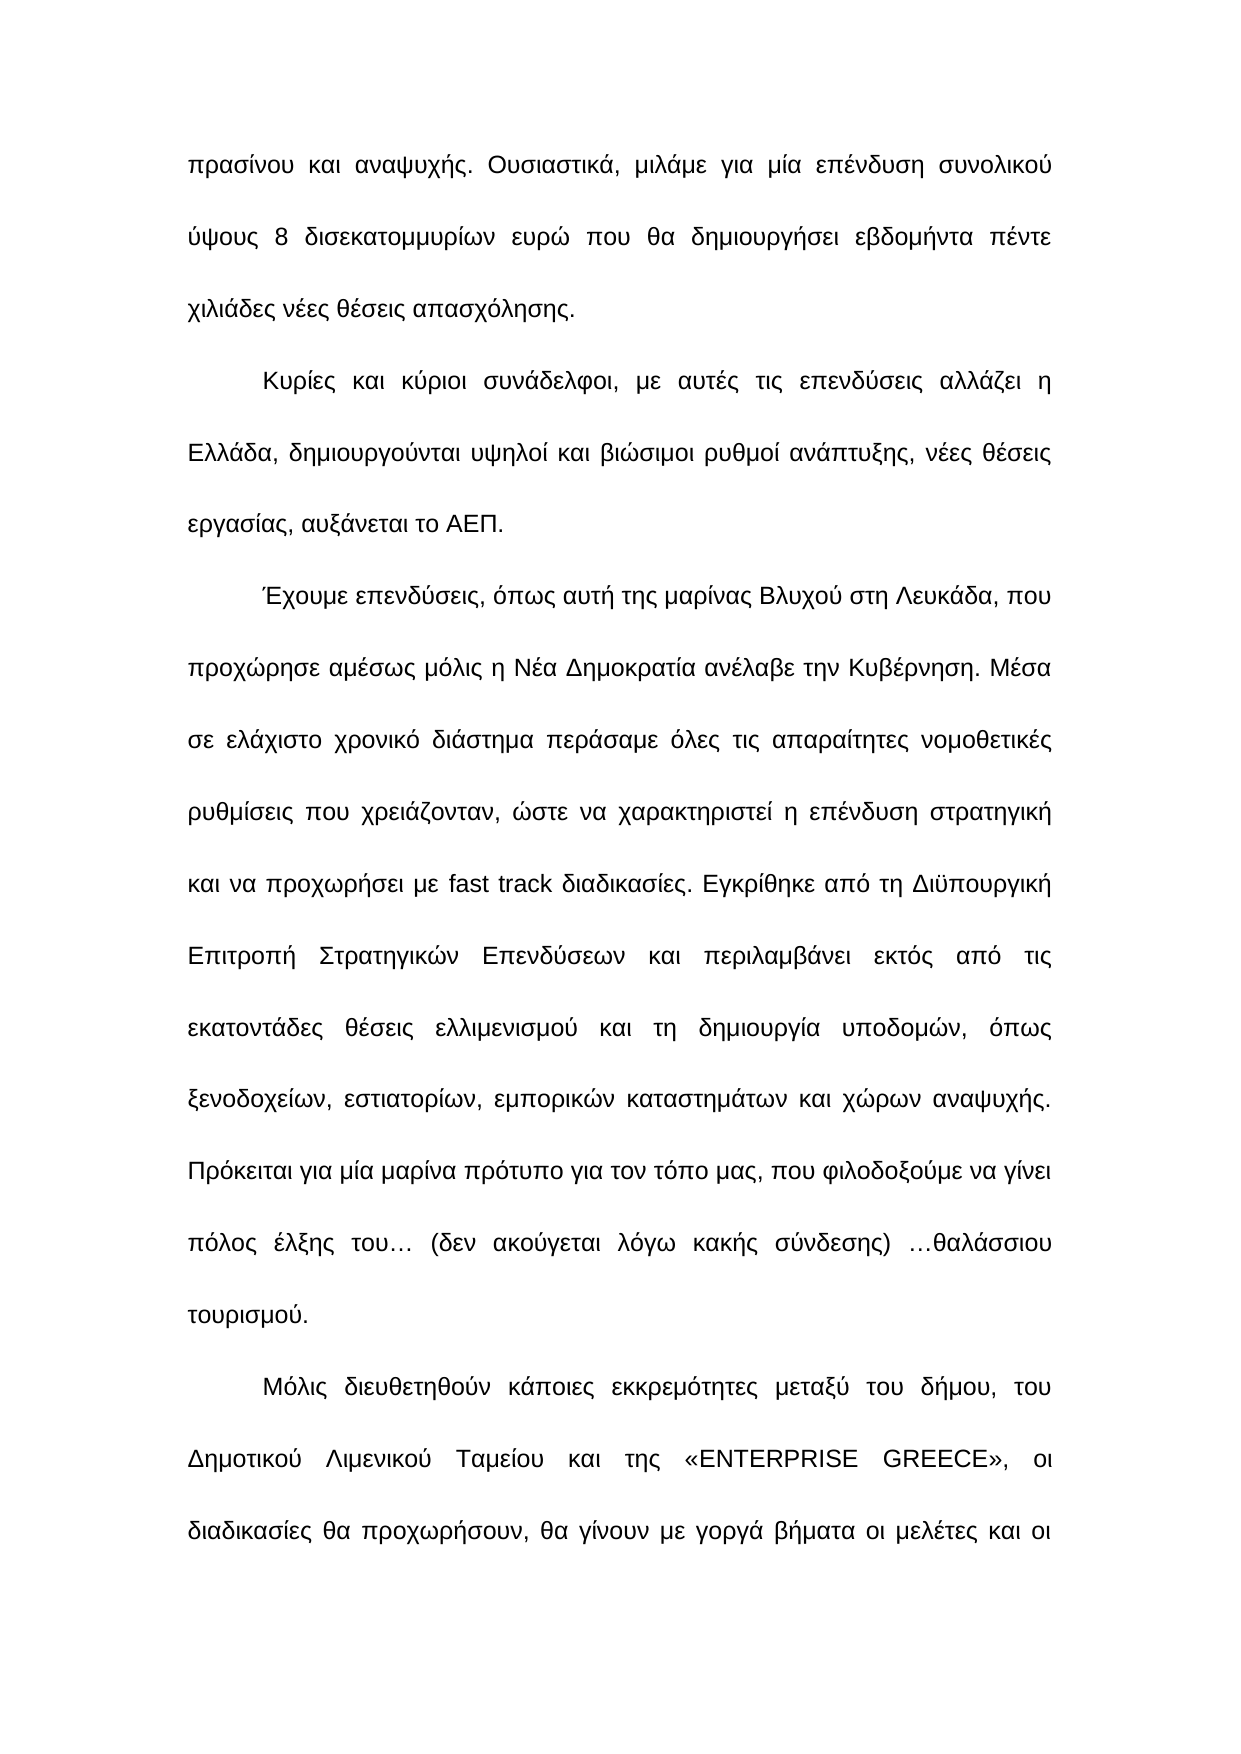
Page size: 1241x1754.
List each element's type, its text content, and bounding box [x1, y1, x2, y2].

text Έχουμε επενδύσεις, όπως αυτή της μαρίνας Βλυχού στη Λευκάδα, που προχώρησε αμέσως μόλις η Νέα Δημοκρατία ανέλαβε την Κυβέρνηση. Μέσα σε ελάχιστο χρονικό διάστημα περάσαμε όλες τις απαραίτητες νομοθετικές ρυθμίσεις που χρειάζονταν, ώστε να χαρακτηριστεί η επένδυση στρατηγική και να προχωρήσει με fast track διαδικασίες. Εγκρίθηκε από τη Διϋπουργική Επιτροπή Στρατηγικών Επενδύσεων και περιλαμβάνει εκτός από τις εκατοντάδες θέσεις ελλιμενισμού και τη δημιουργία υποδομών, όπως ξενοδοχείων, εστιατορίων, εμπορικών καταστημάτων και χώρων αναψυχής. Πρόκειται για μία μαρίνα πρότυπο για τον τόπο μας, που φιλοδοξούμε να γίνει πόλος έλξης του… (δεν ακούγεται λόγω κακής σύνδεσης) …θαλάσσιου τουρισμού. [187, 581, 1053, 1329]
text Κυρίες και κύριοι συνάδελφοι, με αυτές τις επενδύσεις αλλάζει η Ελλάδα, δημιουργούνται υψηλοί και βιώσιμοι ρυθμοί ανάπτυξης, νέες θέσεις εργασίας, αυξάνεται το ΑΕΠ. [187, 366, 1053, 538]
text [187, 150, 1053, 322]
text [187, 1372, 1053, 1544]
